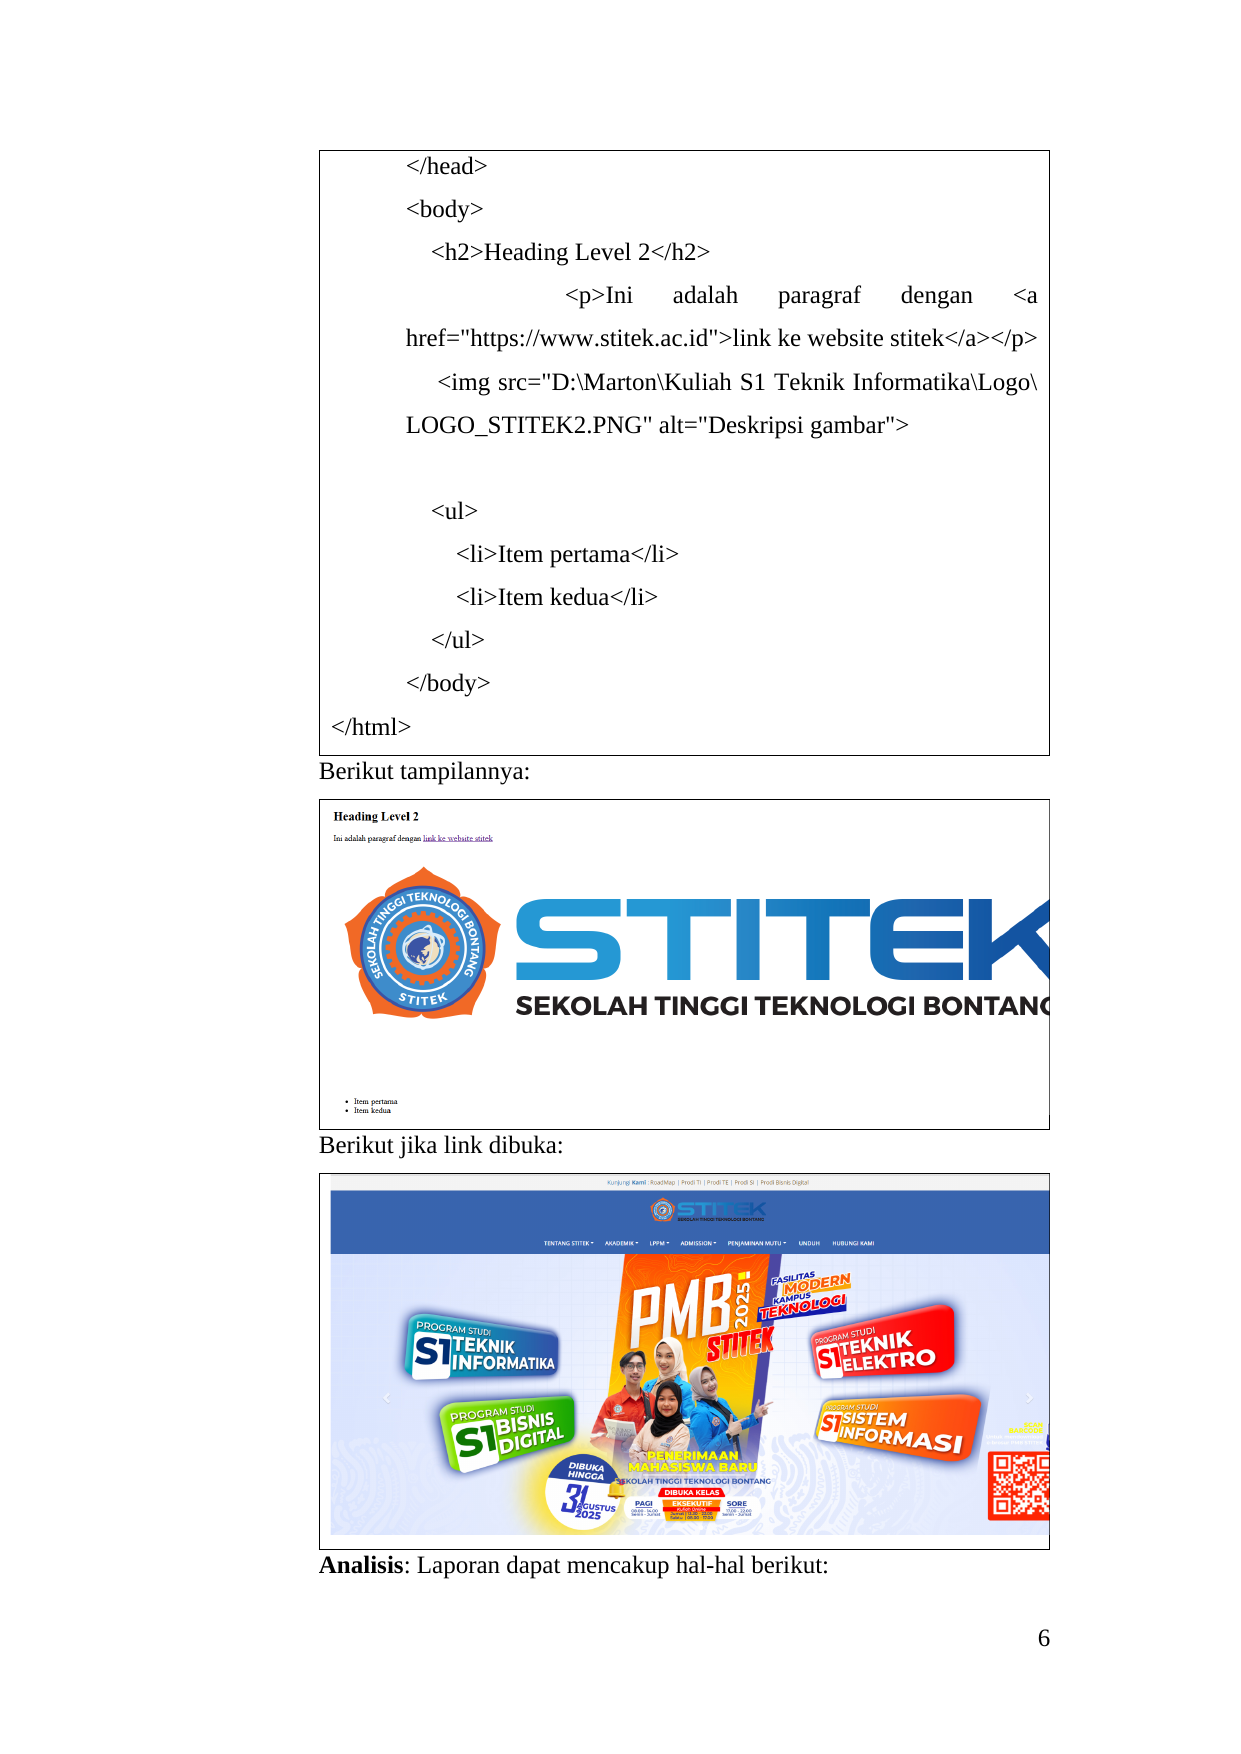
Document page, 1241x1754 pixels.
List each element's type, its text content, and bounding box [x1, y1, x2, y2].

list Berikut tampilannya: [319, 756, 1050, 784]
list Berikut jika link dibuka: [319, 1130, 1050, 1159]
picture [330, 1174, 1050, 1535]
picture [330, 800, 1050, 1115]
table_header [320, 1174, 1049, 1549]
list Analisis: Laporan dapat mencakup hal-hal berikut: [319, 1550, 1050, 1578]
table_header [320, 151, 1049, 755]
table_header [320, 800, 1049, 1129]
